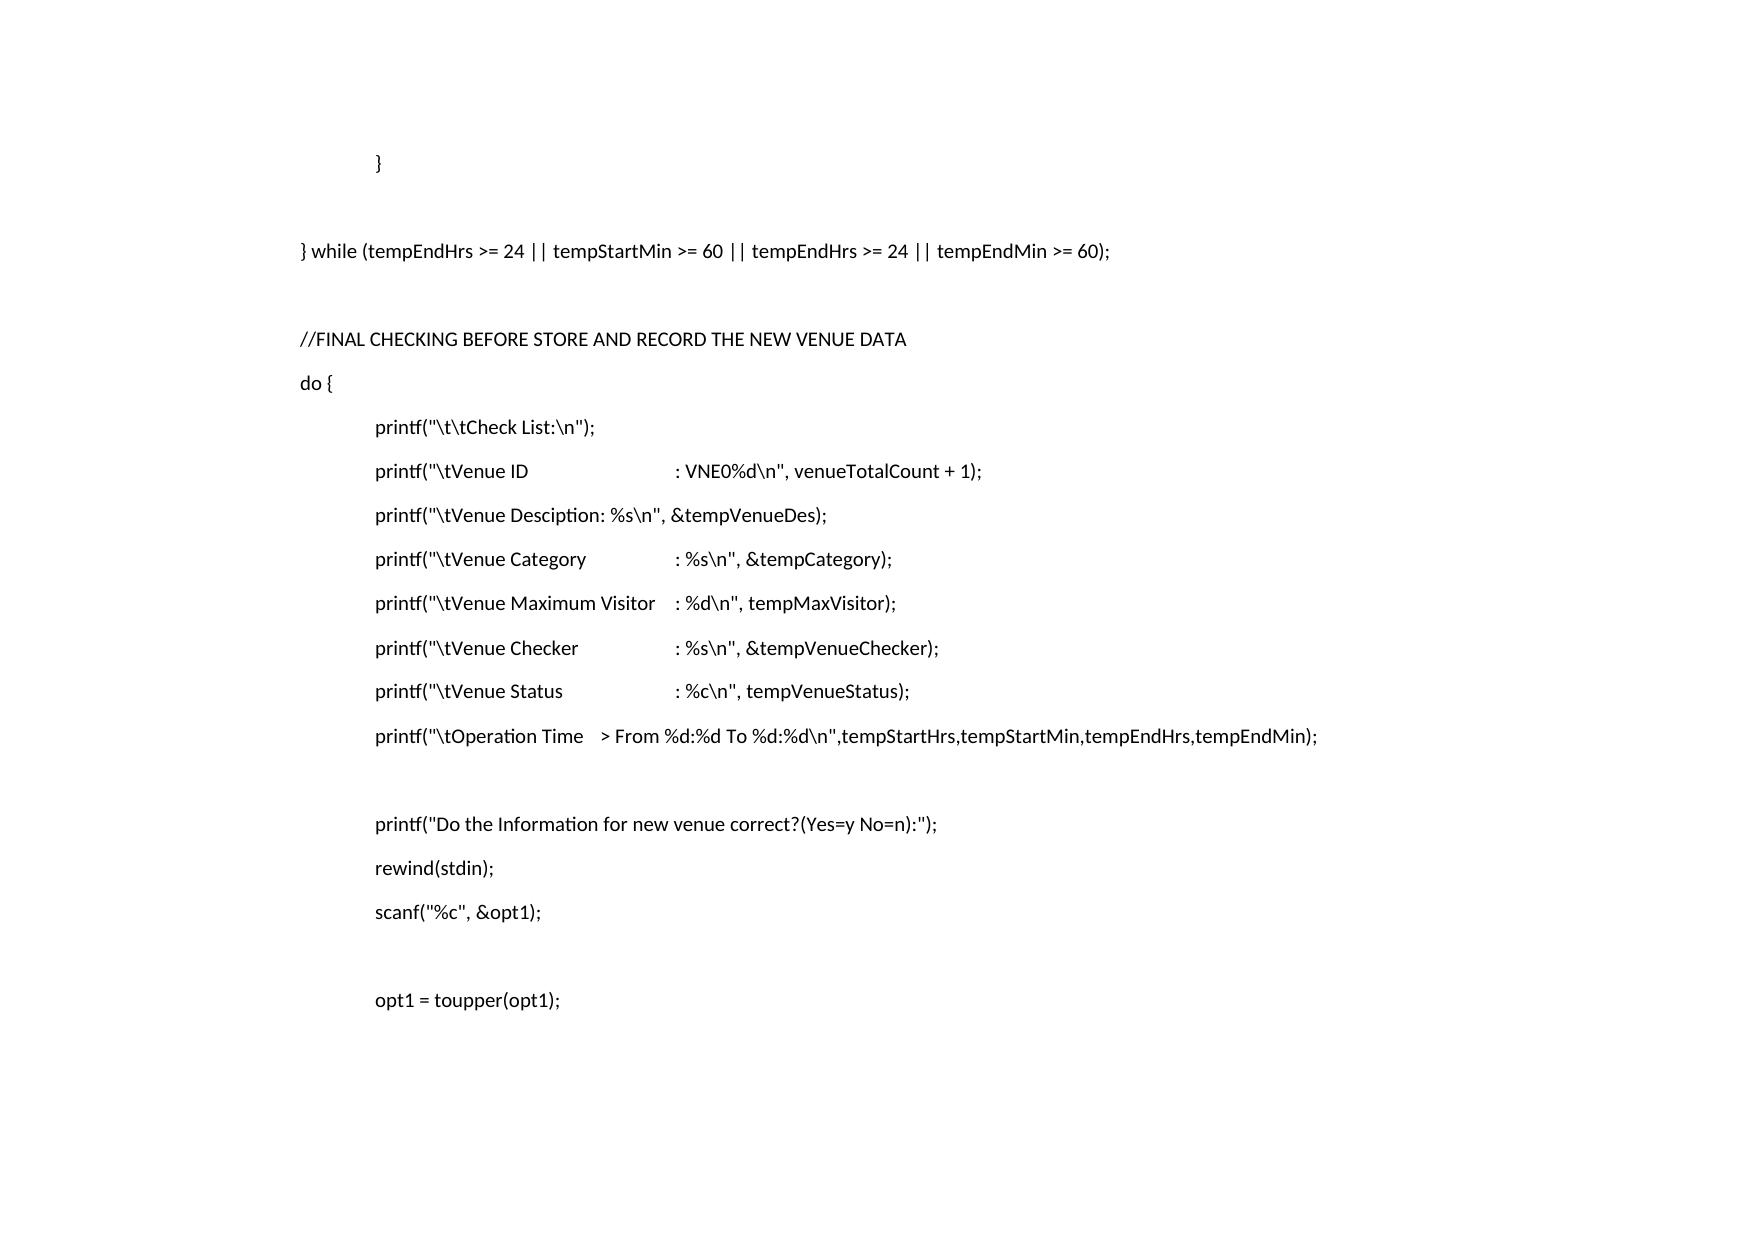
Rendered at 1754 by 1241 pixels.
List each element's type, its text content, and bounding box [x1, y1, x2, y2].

text printf("Do the Information for new venue correct?(Yes=y No=n):"); [150, 811, 1604, 836]
text opt1 = toupper(opt1); [150, 987, 1604, 1013]
text printf("\tVenue Category : %s\n", &tempCategory); [150, 547, 1604, 572]
text rewind(stdin); [150, 855, 1604, 880]
text } [150, 150, 1604, 175]
text printf("\tOperation Time > From %d:%d To %d:%d\n",tempStartHrs,tempStartMin,tempEndHrs,tempEndMin); [150, 723, 1604, 748]
text printf("\t\tCheck List:\n"); [150, 414, 1604, 440]
text printf("\tVenue Status : %c\n", tempVenueStatus); [150, 679, 1604, 704]
text //FINAL CHECKING BEFORE STORE AND RECORD THE NEW VENUE DATA [150, 326, 1604, 352]
text scanf("%c", &opt1); [150, 899, 1604, 924]
text do { [150, 370, 1604, 396]
text printf("\tVenue Maximum Visitor : %d\n", tempMaxVisitor); [150, 591, 1604, 616]
text printf("\tVenue Checker : %s\n", &tempVenueChecker); [150, 635, 1604, 660]
text printf("\tVenue Desciption : %s\n", &tempVenueDes); [150, 502, 1604, 528]
text } while (tempEndHrs >= 24 || tempStartMin >= 60 || tempEndHrs >= 24 || tempEndMin >= 60); [150, 238, 1604, 263]
text printf("\tVenue ID : VNE0%d\n", venueTotalCount + 1); [150, 458, 1604, 484]
